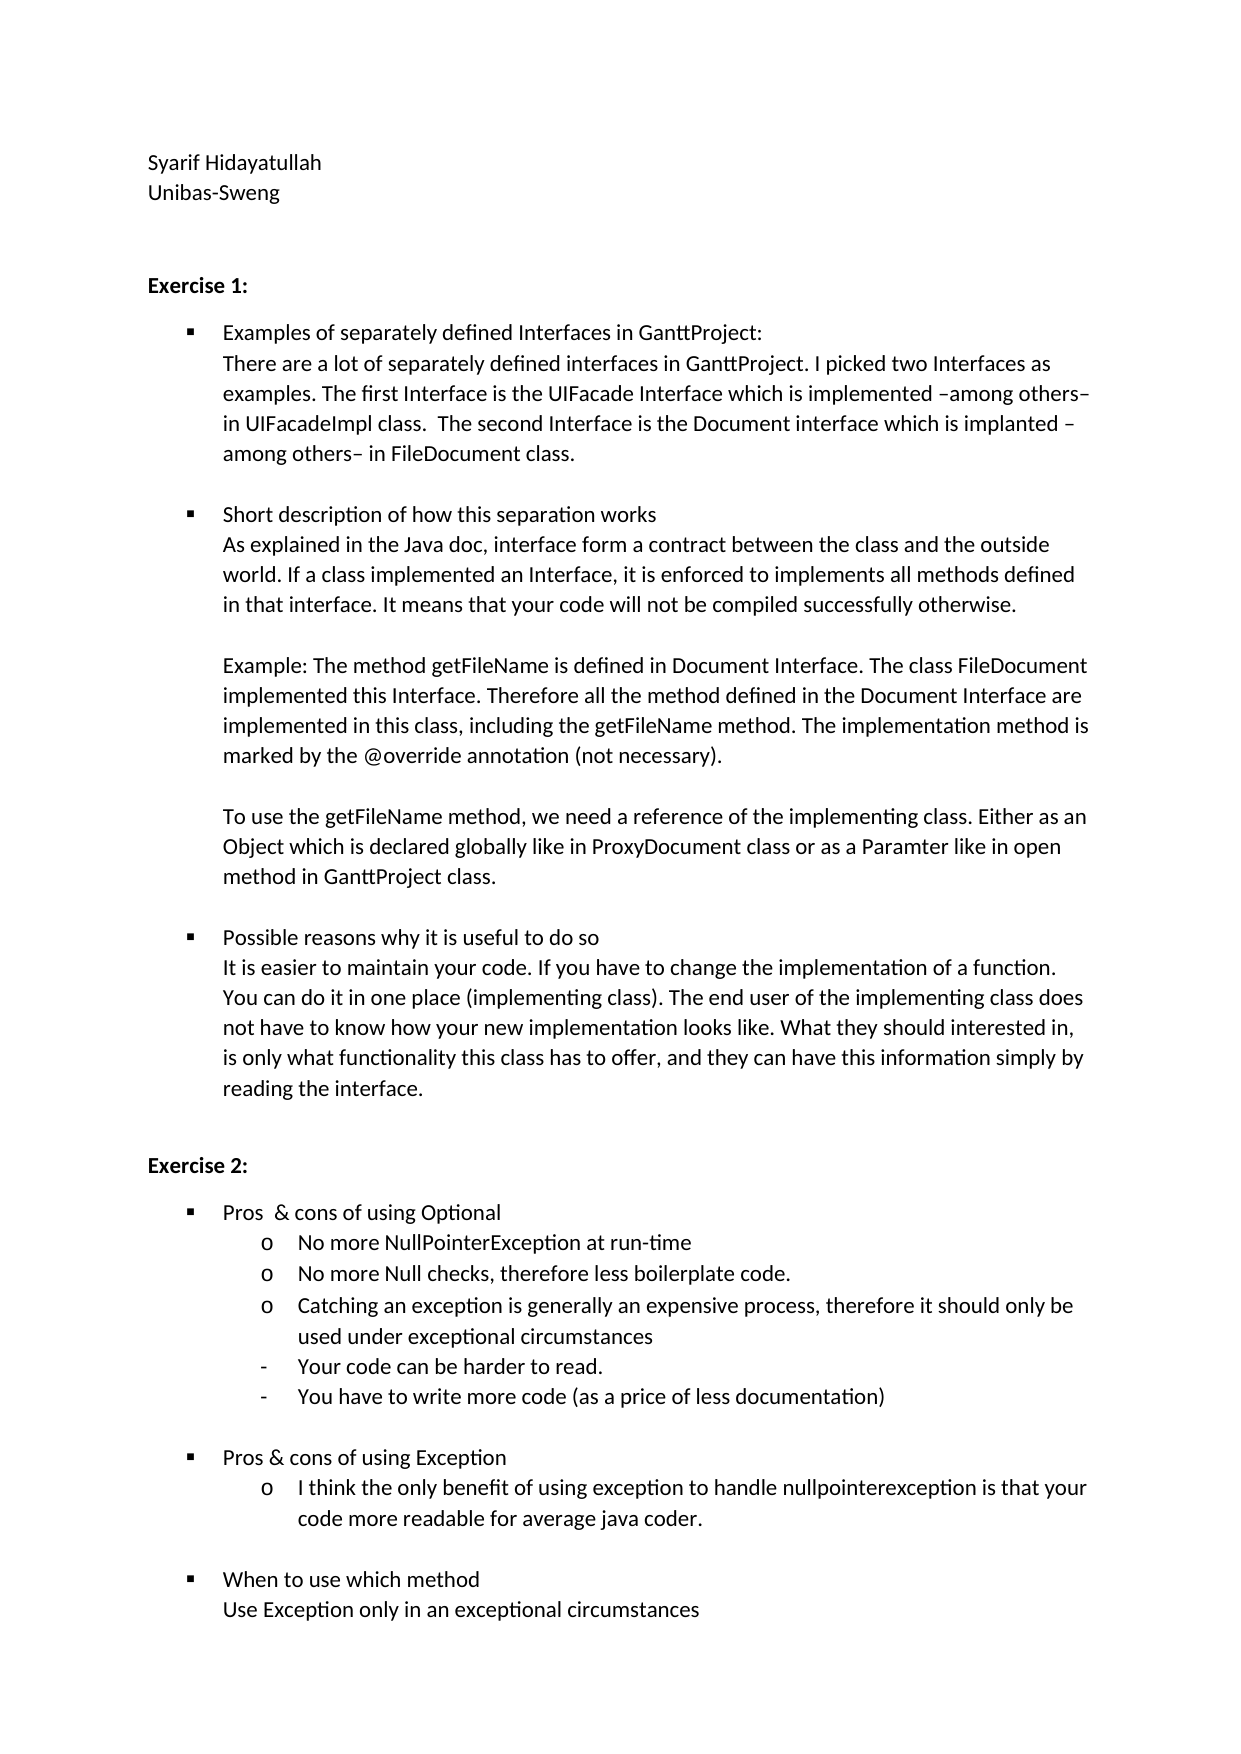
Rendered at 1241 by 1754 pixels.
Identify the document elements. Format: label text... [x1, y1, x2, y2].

list When to use which method [185, 1565, 1093, 1593]
list Your code can be harder to read. [260, 1352, 1093, 1380]
list Use Exception only in an exceptional circumstances [223, 1595, 1093, 1623]
list I think the only benefit of using exception to handle nullpointerexception is that your code more readable for average java coder. [260, 1473, 1093, 1532]
list Pros & cons of using Exception [185, 1443, 1093, 1471]
list No more Null checks, therefore less boilerplate code. [260, 1259, 1093, 1288]
list Examples of separately defined Interfaces in GanttProject: [185, 318, 1093, 346]
list To use the getFileName method, we need a reference of the implementing class. Either as an Object which is declared globally like in ProxyDocument class or as a Paramter like in open method in GanttProject class. [223, 802, 1093, 890]
list Example: The method getFileName is defined in Document Interface. The class FileDocument implemented this Interface. Therefore all the method defined in the Document Interface are implemented in this class, including the getFileName method. The implementation method is marked by the @override annotation (not necessary). [223, 651, 1093, 769]
text Syarif Hidayatullah Unibas-Sweng [148, 148, 1093, 206]
list As explained in the Java doc, interface form a contract between the class and the outside world. If a class implemented an Interface, it is enforced to implements all methods defined in that interface. It means that your code will not be compiled successfully otherwise. [223, 530, 1093, 618]
list Catching an exception is generally an expensive process, therefore it should only be used under exceptional circumstances [260, 1291, 1093, 1350]
list You have to write more code (as a price of less documentation) [260, 1382, 1093, 1411]
list It is easier to maintain your code. If you have to change the implementation of a function. You can do it in one place (implementing class). The end user of the implementing class does not have to know how your new implementation looks like. What they should interested in, is only what functionality this class has to offer, and they can have this information simply by reading the interface. [223, 953, 1093, 1102]
list Short description of how this separation works [185, 500, 1093, 528]
text Exercise 1: [148, 272, 1093, 299]
list No more NullPointerException at run-time [260, 1228, 1093, 1257]
list Possible reasons why it is useful to do so [185, 923, 1093, 951]
list There are a lot of separately defined interfaces in GanttProject. I picked two Interfaces as examples. The first Interface is the UIFacade Interface which is implemented –among others– in UIFacadeImpl class. The second Interface is the Document interface which is implanted –among others– in FileDocument class. [223, 349, 1093, 467]
list Pros & cons of using Optional [185, 1198, 1093, 1226]
text Exercise 2: [148, 1151, 1093, 1179]
